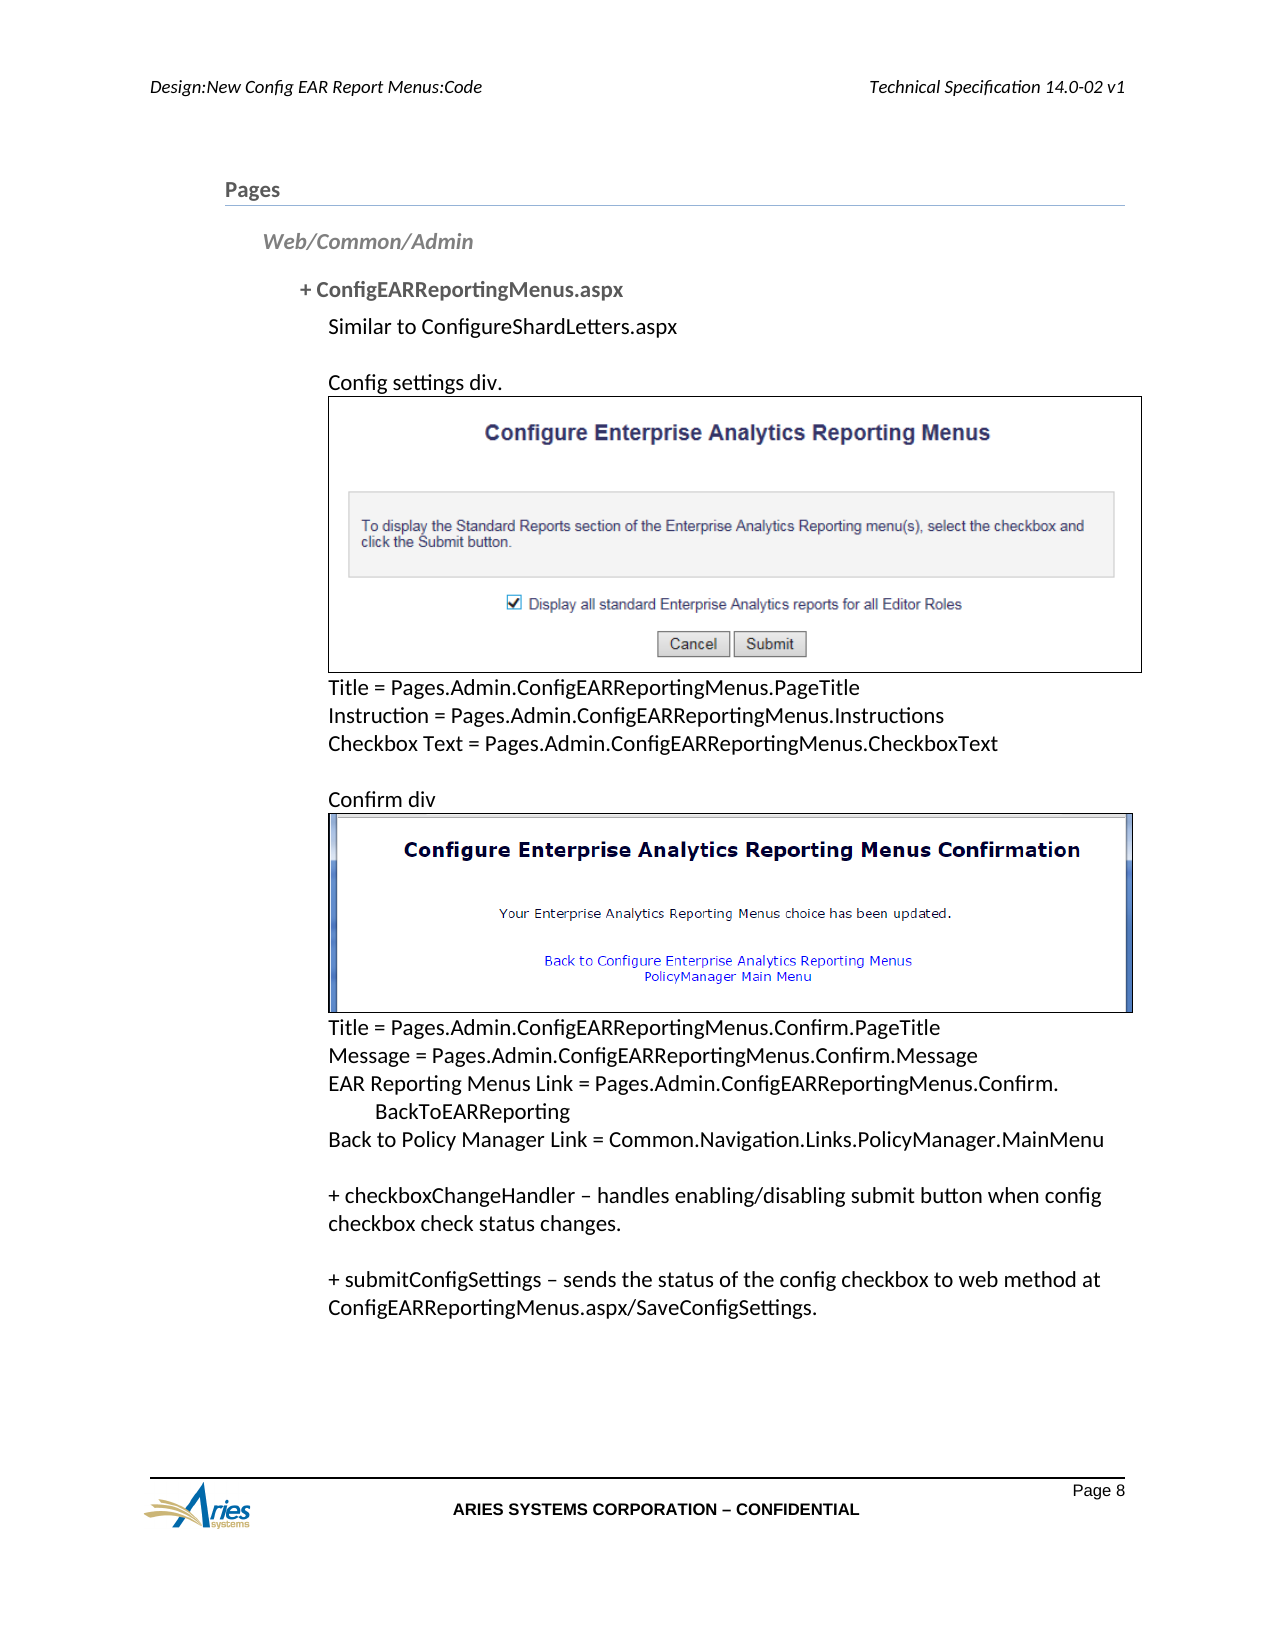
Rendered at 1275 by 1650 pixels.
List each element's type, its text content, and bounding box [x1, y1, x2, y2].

subtitle Pages [225, 175, 1125, 205]
subtitle Web/Common/Admin [262, 227, 1125, 255]
text Back to Policy Manager Link = Common.Navigation.Links.PolicyManager.MainMenu [328, 1125, 1125, 1153]
text + submitConfigSettings – sends the status of the config checkbox to web method at ConfigEARReportingMenus.aspx/SaveConfigSettings. [328, 1265, 1125, 1321]
text Title = Pages.Admin.ConfigEARReportingMenus.PageTitle [328, 673, 1125, 701]
text Similar to ConfigureShardLetters.aspx [328, 312, 1125, 340]
text Confirm div [328, 785, 1125, 813]
picture [143, 1482, 251, 1529]
subtitle + ConfigEARReportingMenus.aspx [300, 276, 1125, 304]
text Title = Pages.Admin.ConfigEARReportingMenus.Confirm.PageTitle [328, 1013, 1125, 1041]
picture [329, 397, 1141, 672]
text + checkboxChangeHandler – handles enabling/disabling submit button when config checkbox check status changes. [328, 1181, 1125, 1237]
text EAR Reporting Menus Link = Pages.Admin.ConfigEARReportingMenus.Confirm. BackToEARReporting [328, 1069, 1125, 1125]
text Instruction = Pages.Admin.ConfigEARReportingMenus.Instructions [328, 701, 1125, 729]
text Config settings div. [328, 368, 1125, 396]
text Message = Pages.Admin.ConfigEARReportingMenus.Confirm.Message [328, 1041, 1125, 1069]
picture [329, 814, 1132, 1012]
text Checkbox Text = Pages.Admin.ConfigEARReportingMenus.CheckboxText [328, 729, 1125, 757]
